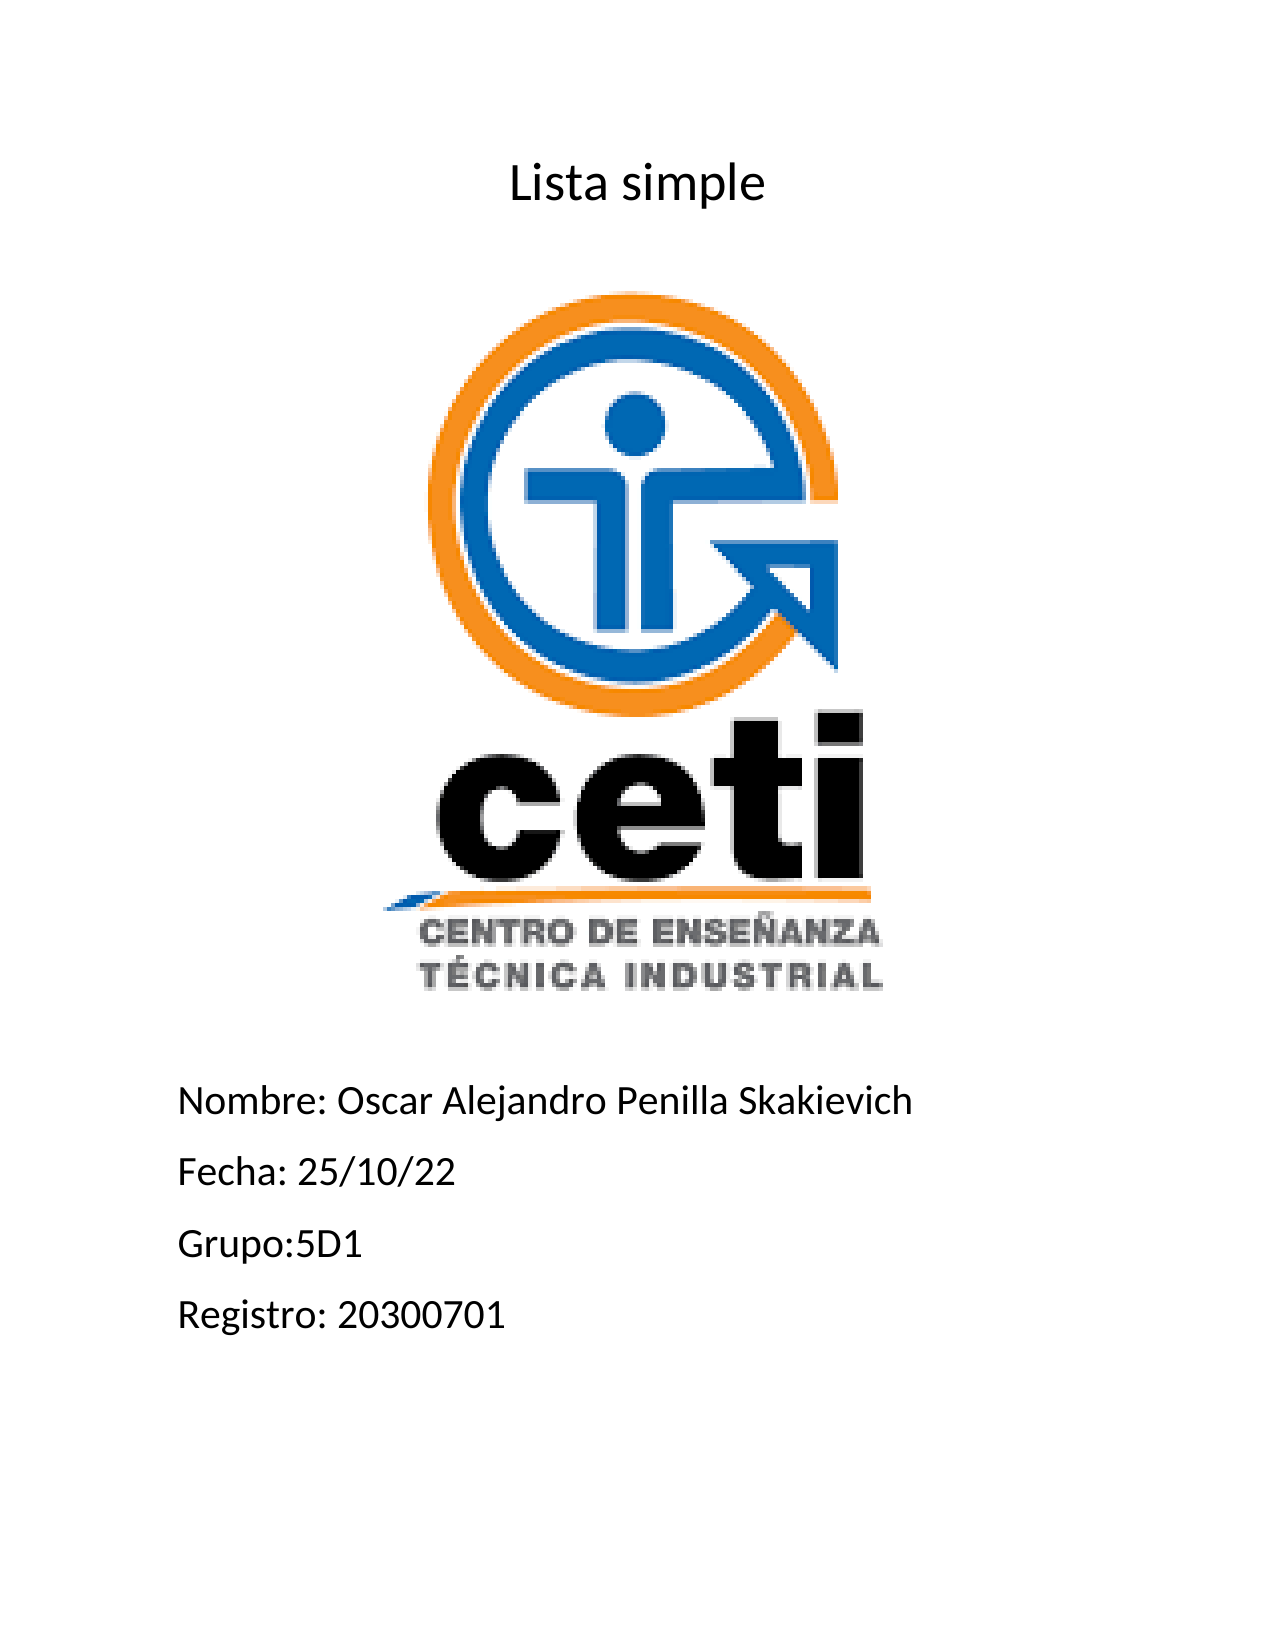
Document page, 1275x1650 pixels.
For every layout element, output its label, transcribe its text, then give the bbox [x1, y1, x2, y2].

text Lista simple [177, 148, 1098, 214]
text Fecha: 25/10/22 [177, 1145, 1098, 1196]
text Registro: 20300701 [177, 1288, 1098, 1339]
picture [331, 255, 965, 1048]
text Grupo:5D1 [177, 1217, 1098, 1268]
